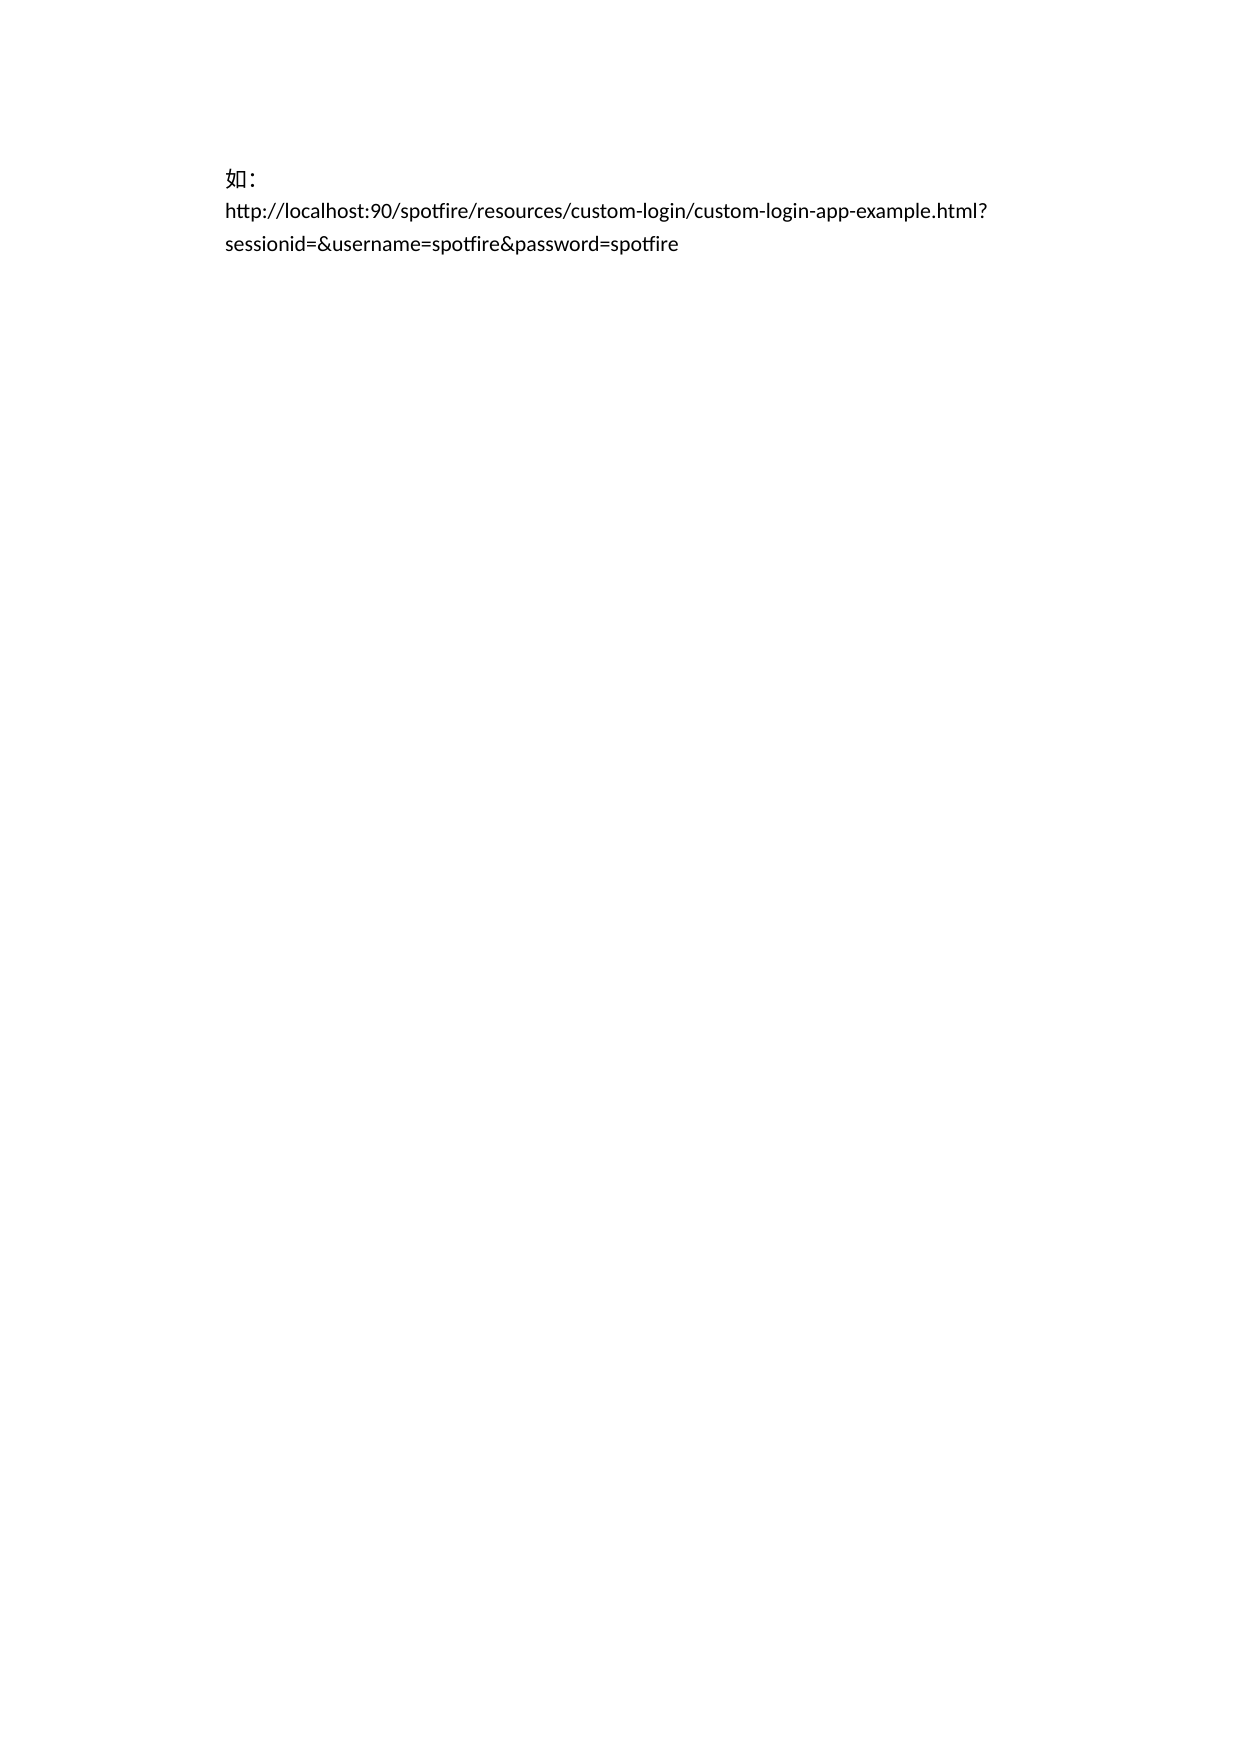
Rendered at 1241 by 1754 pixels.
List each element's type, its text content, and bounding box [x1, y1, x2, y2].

list http://localhost:90/spotfire/resources/custom-login/custom-login-app-example.html?sessionid=&username=spotfire&password=spotfire [225, 194, 1053, 259]
list 如： [225, 162, 1053, 194]
